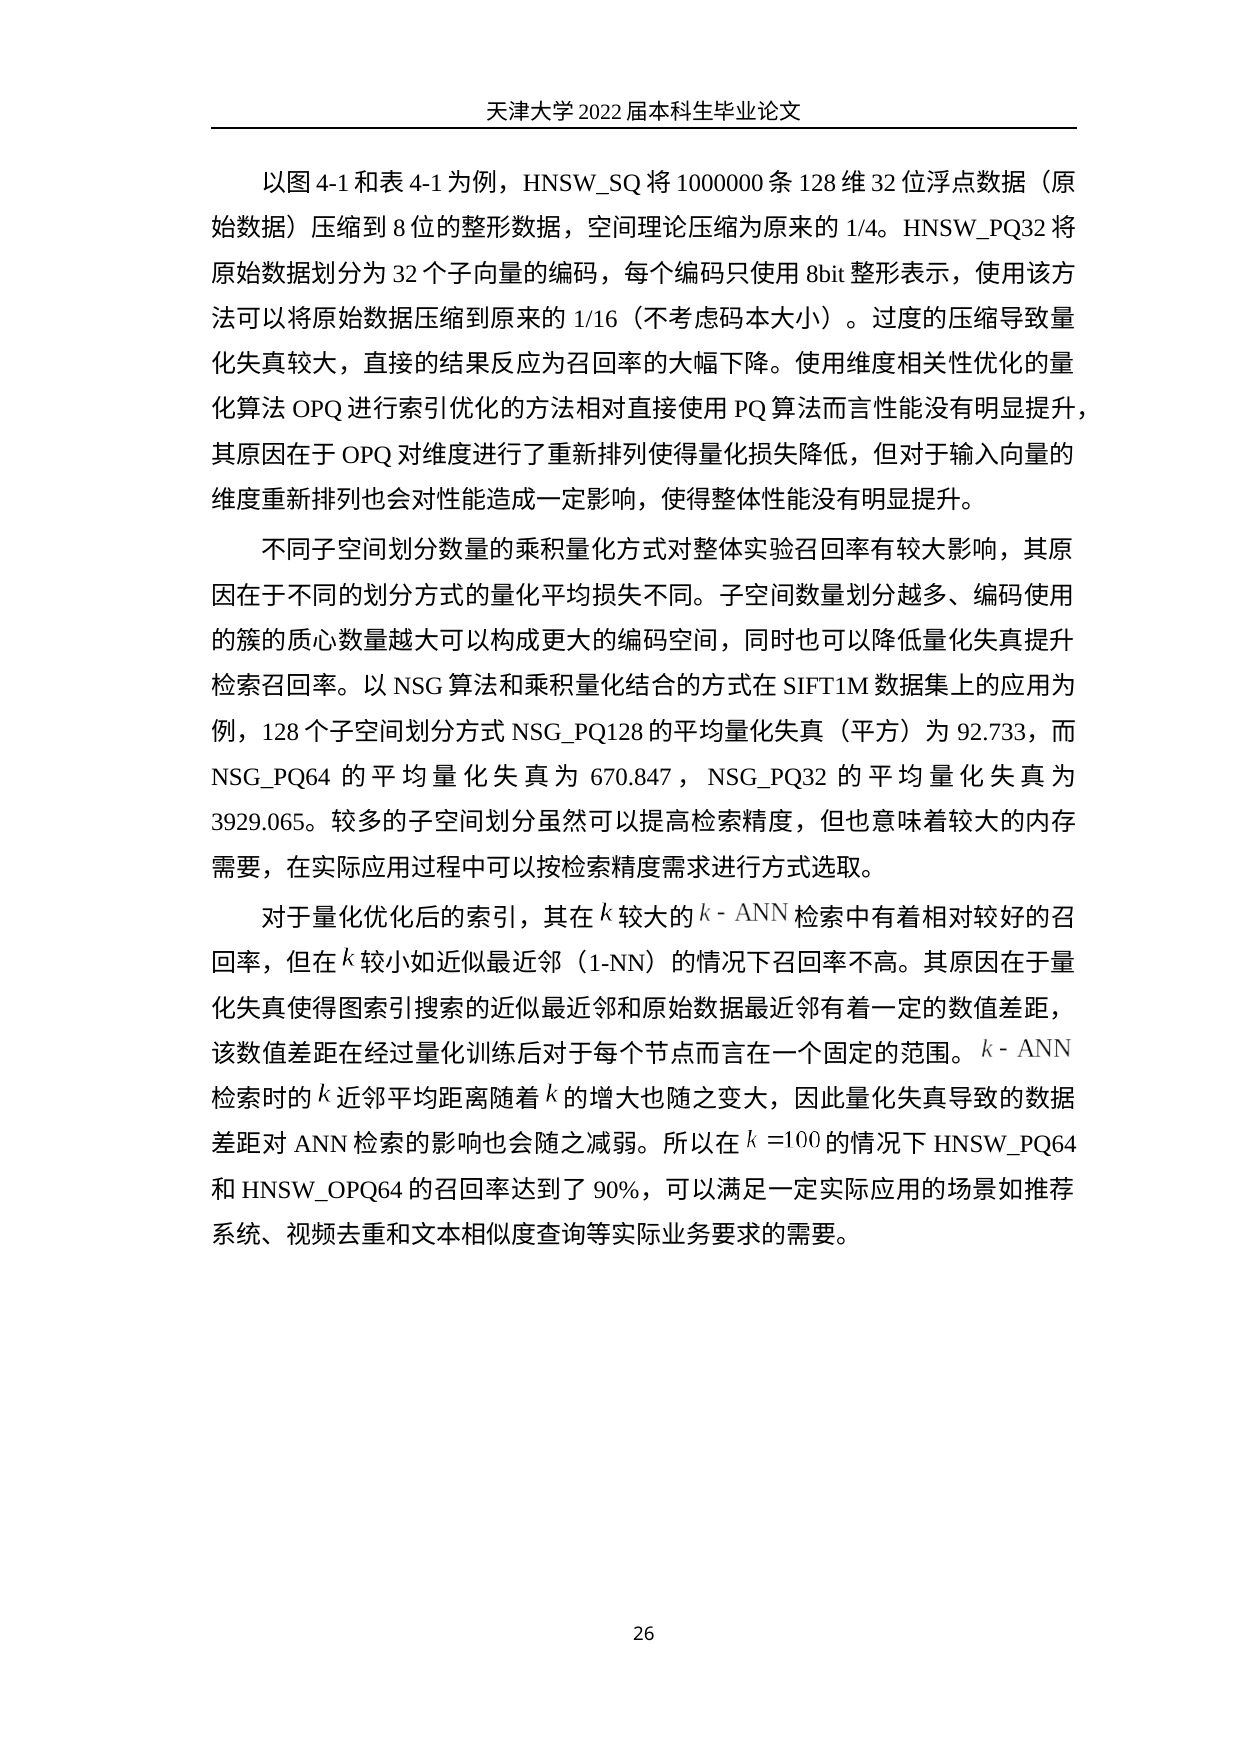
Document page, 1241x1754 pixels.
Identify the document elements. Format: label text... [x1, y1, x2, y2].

text 对于量化优化后的索引，其在较大的检索中有着相对较好的召回率，但在较小如近似最近邻（1-NN）的情况下召回率不高。其原因在于量化失真使得图索引搜索的近似最近邻和原始数据最近邻有着一定的数值差距，该数值差距在经过量化训练后对于每个节点而言在一个固定的范围。检索时的近邻平均距离随着的增大也随之变大，因此量化失真导致的数据差距对ANN检索的影响也会随之减弱。所以在的情况下HNSW_PQ64和HNSW_OPQ64的召回率达到了90%，可以满足一定实际应用的场景如推荐系统、视频去重和文本相似度查询等实际业务要求的需要。 [211, 897, 1077, 1251]
text 不同子空间划分数量的乘积量化方式对整体实验召回率有较大影响，其原因在于不同的划分方式的量化平均损失不同。子空间数量划分越多、编码使用的簇的质心数量越大可以构成更大的编码空间，同时也可以降低量化失真提升检索召回率。以NSG算法和乘积量化结合的方式在SIFT1M数据集上的应用为例，128个子空间划分方式NSG_PQ128的平均量化失真（平方）为92.733，而NSG_PQ64的平均量化失真为670.847，NSG_PQ32的平均量化失真为3929.065。较多的子空间划分虽然可以提高检索精度，但也意味着较大的内存需要，在实际应用过程中可以按检索精度需求进行方式选取。 [211, 530, 1077, 883]
text 以图4-1和表4-1为例，HNSW_SQ将1000000条128维32位浮点数据（原始数据）压缩到8位的整形数据，空间理论压缩为原来的1/4。HNSW_PQ32将原始数据划分为32个子向量的编码，每个编码只使用8bit整形表示，使用该方法可以将原始数据压缩到原来的1/16（不考虑码本大小）。过度的压缩导致量化失真较大，直接的结果反应为召回率的大幅下降。使用维度相关性优化的量化算法OPQ进行索引优化的方法相对直接使用PQ算法而言性能没有明显提升，其原因在于OPQ对维度进行了重新排列使得量化损失降低，但对于输入向量的维度重新排列也会对性能造成一定影响，使得整体性能没有明显提升。 [211, 162, 1077, 516]
